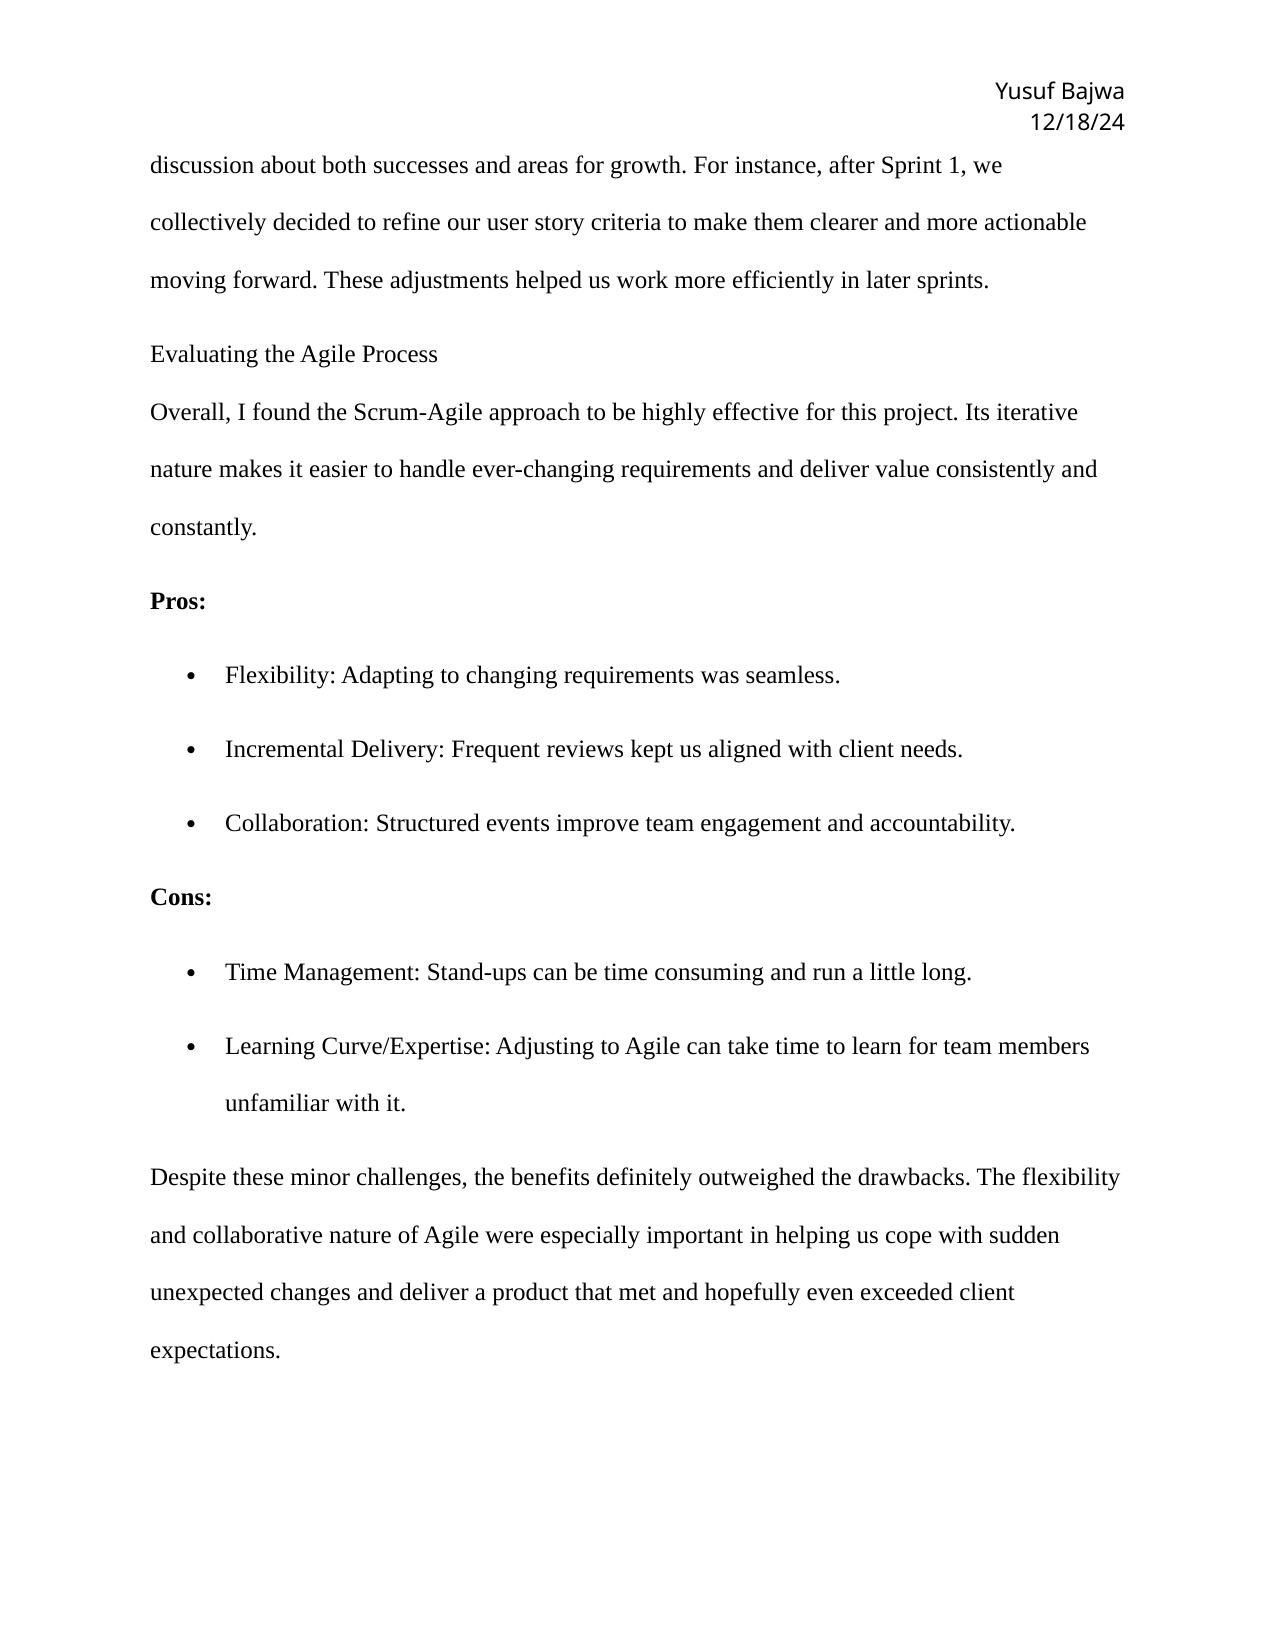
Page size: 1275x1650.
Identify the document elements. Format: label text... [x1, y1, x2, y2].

text Despite these minor challenges, the benefits definitely outweighed the drawbacks. The flexibility and collaborative nature of Agile were especially important in helping us cope with sudden unexpected changes and deliver a product that met and hopefully even exceeded client expectations. [150, 1162, 1125, 1364]
text Evaluating the Agile Process Overall, I found the Scrum-Agile approach to be highly effective for this project. Its iterative nature makes it easier to handle ever-changing requirements and deliver value consistently and constantly. [150, 339, 1125, 540]
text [150, 150, 1125, 294]
text Pros: [150, 586, 1125, 614]
list Learning Curve/Expertise: Adjusting to Agile can take time to learn for team members unfamiliar with it. [187, 1031, 1125, 1117]
list Collaboration: Structured events improve team engagement and accountability. [187, 808, 1125, 837]
list Flexibility: Adapting to changing requirements was seamless. [187, 660, 1125, 689]
list Time Management: Stand-ups can be time consuming and run a little long. [187, 957, 1125, 985]
text Cons: [150, 882, 1125, 911]
list Incremental Delivery: Frequent reviews kept us aligned with client needs. [187, 734, 1125, 763]
